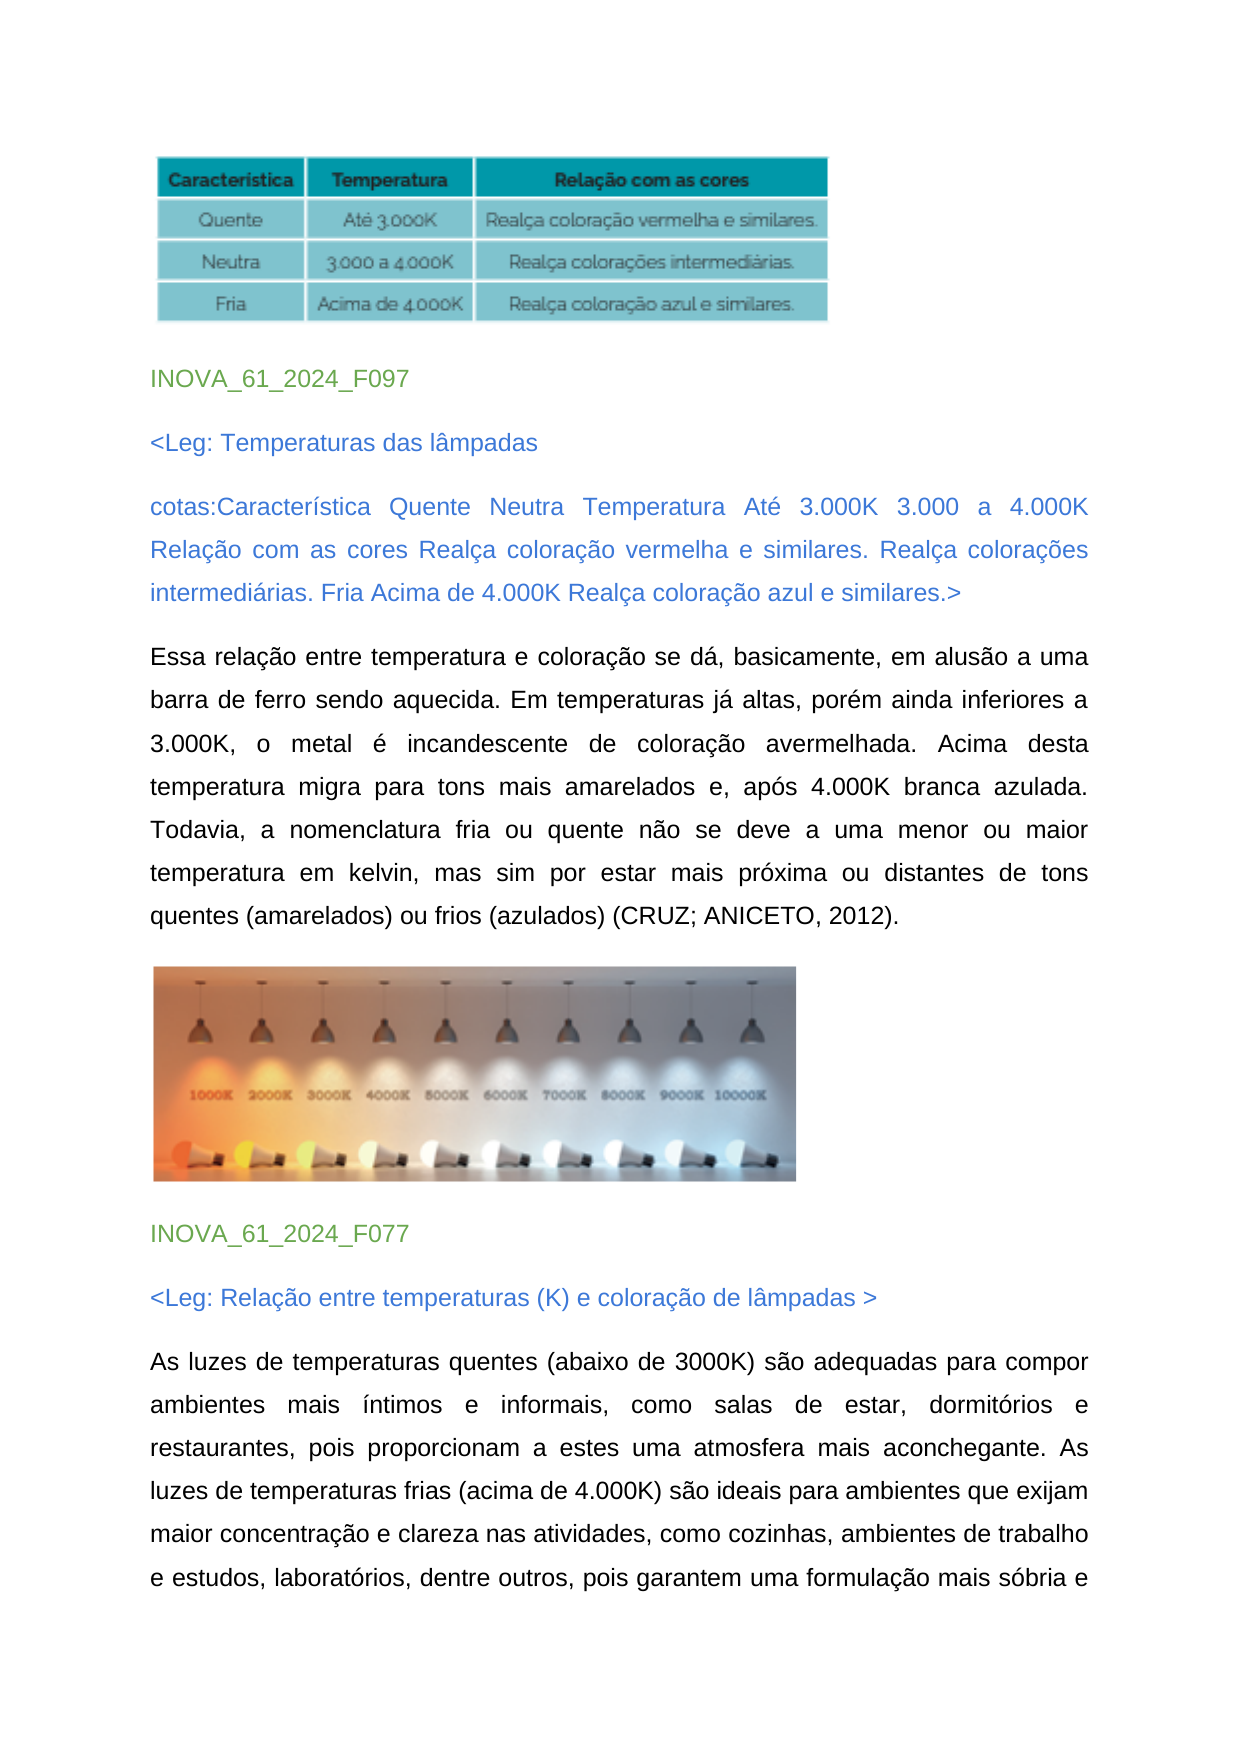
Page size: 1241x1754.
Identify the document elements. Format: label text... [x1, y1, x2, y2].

text INOVA_61_2024_F097 [150, 364, 1090, 393]
text INOVA_61_2024_F077 [150, 1219, 1090, 1248]
text cotas:Característica Quente Neutra Temperatura Até 3.000K 3.000 a 4.000K Relação com as cores Realça coloração vermelha e similares. Realça colorações intermediárias. Fria Acima de 4.000K Realça coloração azul e similares.> [150, 492, 1090, 607]
text Essa relação entre temperatura e coloração se dá, basicamente, em alusão a uma barra de ferro sendo aquecida. Em temperaturas já altas, porém ainda inferiores a 3.000K, o metal é incandescente de coloração avermelhada. Acima desta temperatura migra para tons mais amarelados e, após 4.000K branca azulada. Todavia, a nomenclatura fria ou quente não se deve a uma menor ou maior temperatura em kelvin, mas sim por estar mais próxima ou distantes de tons quentes (amarelados) ou frios (azulados) (CRUZ; ANICETO, 2012). [150, 642, 1090, 930]
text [150, 1347, 1090, 1591]
text <Leg: Relação entre temperaturas (K) e coloração de lâmpadas > [150, 1283, 1090, 1312]
picture [150, 965, 797, 1184]
picture [150, 150, 834, 329]
text <Leg: Temperaturas das lâmpadas [150, 428, 1090, 457]
